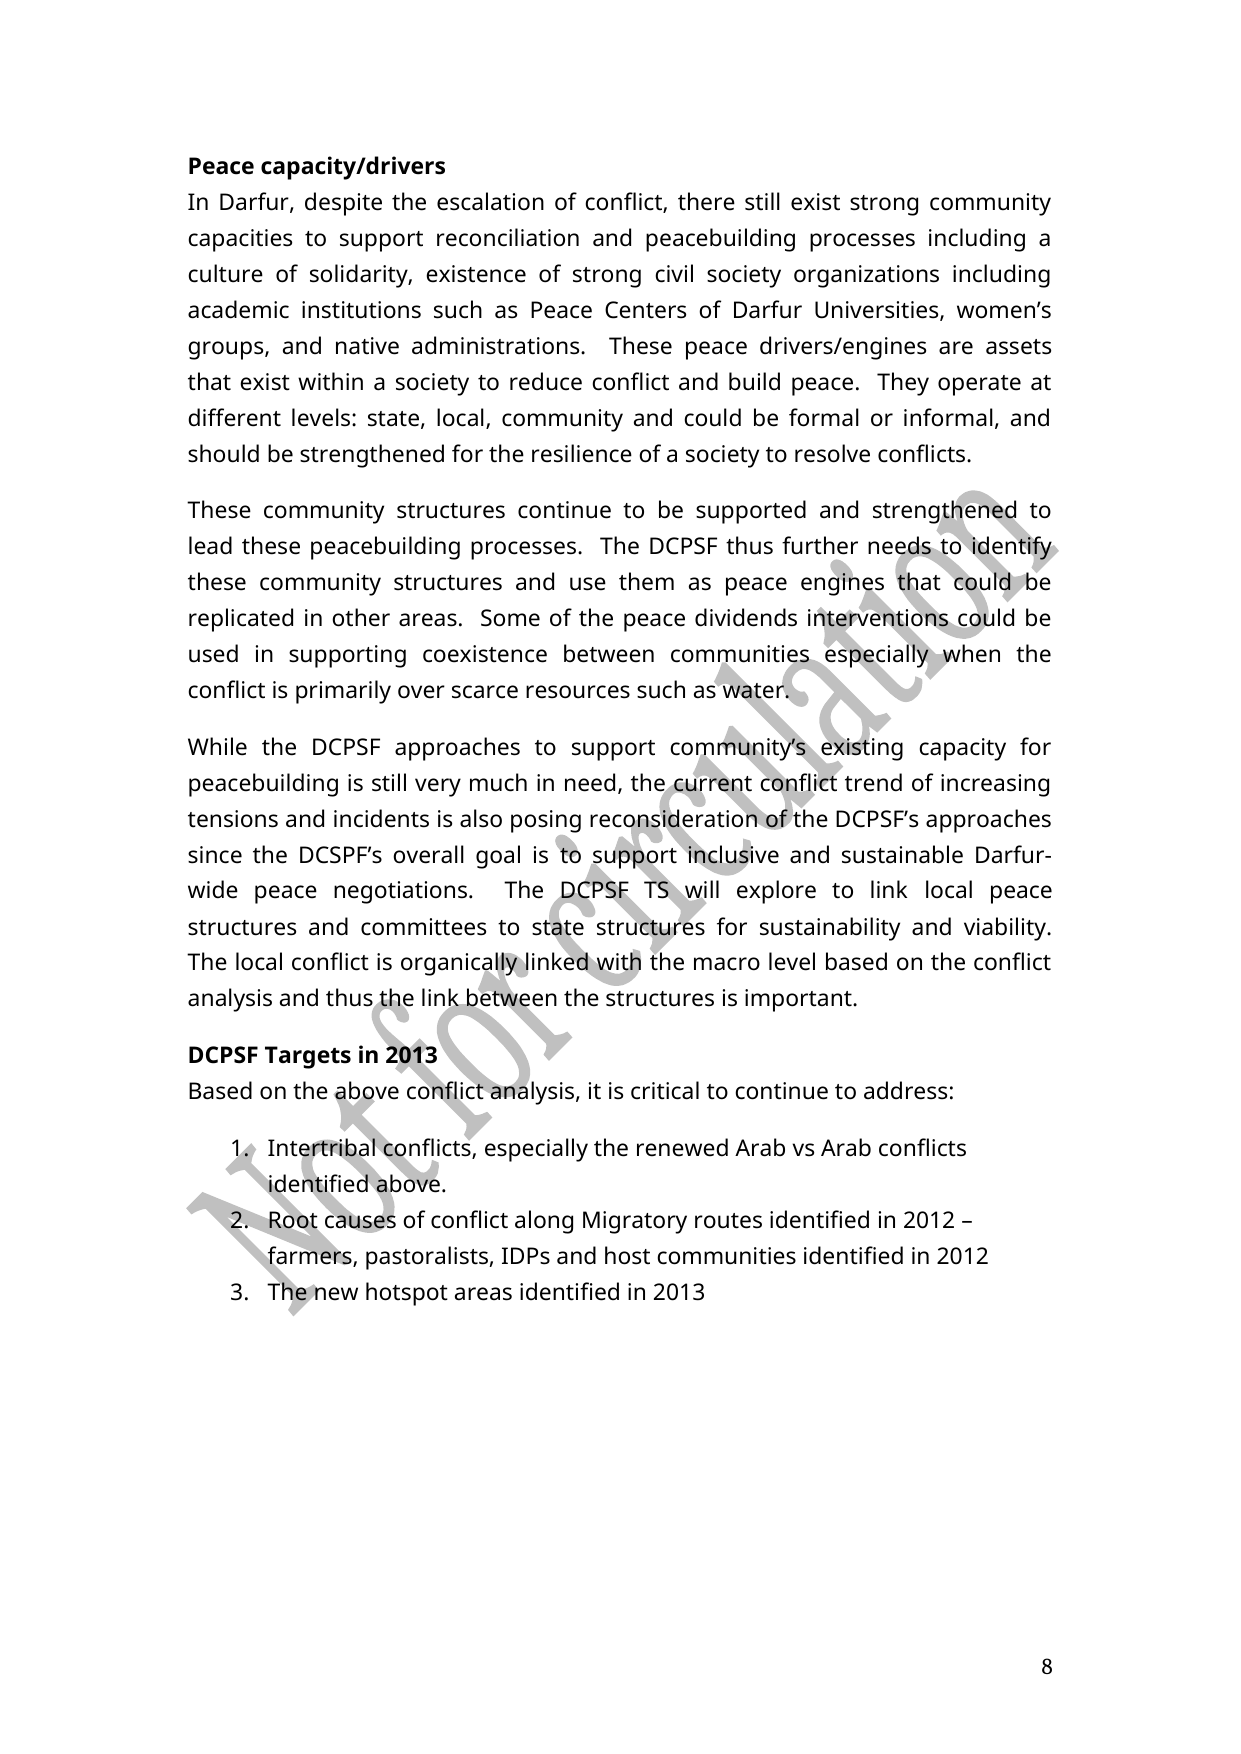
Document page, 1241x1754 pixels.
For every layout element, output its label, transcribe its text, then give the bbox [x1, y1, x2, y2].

text These community structures continue to be supported and strengthened to lead these peacebuilding processes. The DCPSF thus further needs to identify these community structures and use them as peace engines that could be replicated in other areas. Some of the peace dividends interventions could be used in supporting coexistence between communities especially when the conflict is primarily over scarce resources such as water. [187, 494, 1053, 705]
text Peace capacity/drivers [187, 150, 1053, 181]
text DCPSF Targets in 2013 [187, 1039, 1053, 1070]
text While the DCPSF approaches to support community’s existing capacity for peacebuilding is still very much in need, the current conflict trend of increasing tensions and incidents is also posing reconsideration of the DCPSF’s approaches since the DCSPF’s overall goal is to support inclusive and sustainable Darfur-wide peace negotiations. The DCPSF TS will explore to link local peace structures and committees to state structures for sustainability and viability. The local conflict is organically linked with the macro level based on the conflict analysis and thus the link between the structures is important. [187, 731, 1053, 1013]
list The new hotspot areas identified in 2013 [230, 1276, 1053, 1307]
list Intertribal conflicts, especially the renewed Arab vs Arab conflicts identified above. [230, 1132, 1053, 1199]
list Root causes of conflict along Migratory routes identified in 2012 – farmers, pastoralists, IDPs and host communities identified in 2012 [230, 1204, 1053, 1271]
text Based on the above conflict analysis, it is critical to continue to address: [187, 1075, 1053, 1106]
text In Darfur, despite the escalation of conflict, there still exist strong community capacities to support reconciliation and peacebuilding processes including a culture of solidarity, existence of strong civil society organizations including academic institutions such as Peace Centers of Darfur Universities, women’s groups, and native administrations. These peace drivers/engines are assets that exist within a society to reduce conflict and build peace. They operate at different levels: state, local, community and could be formal or informal, and should be strengthened for the resilience of a society to resolve conflicts. [187, 186, 1053, 469]
